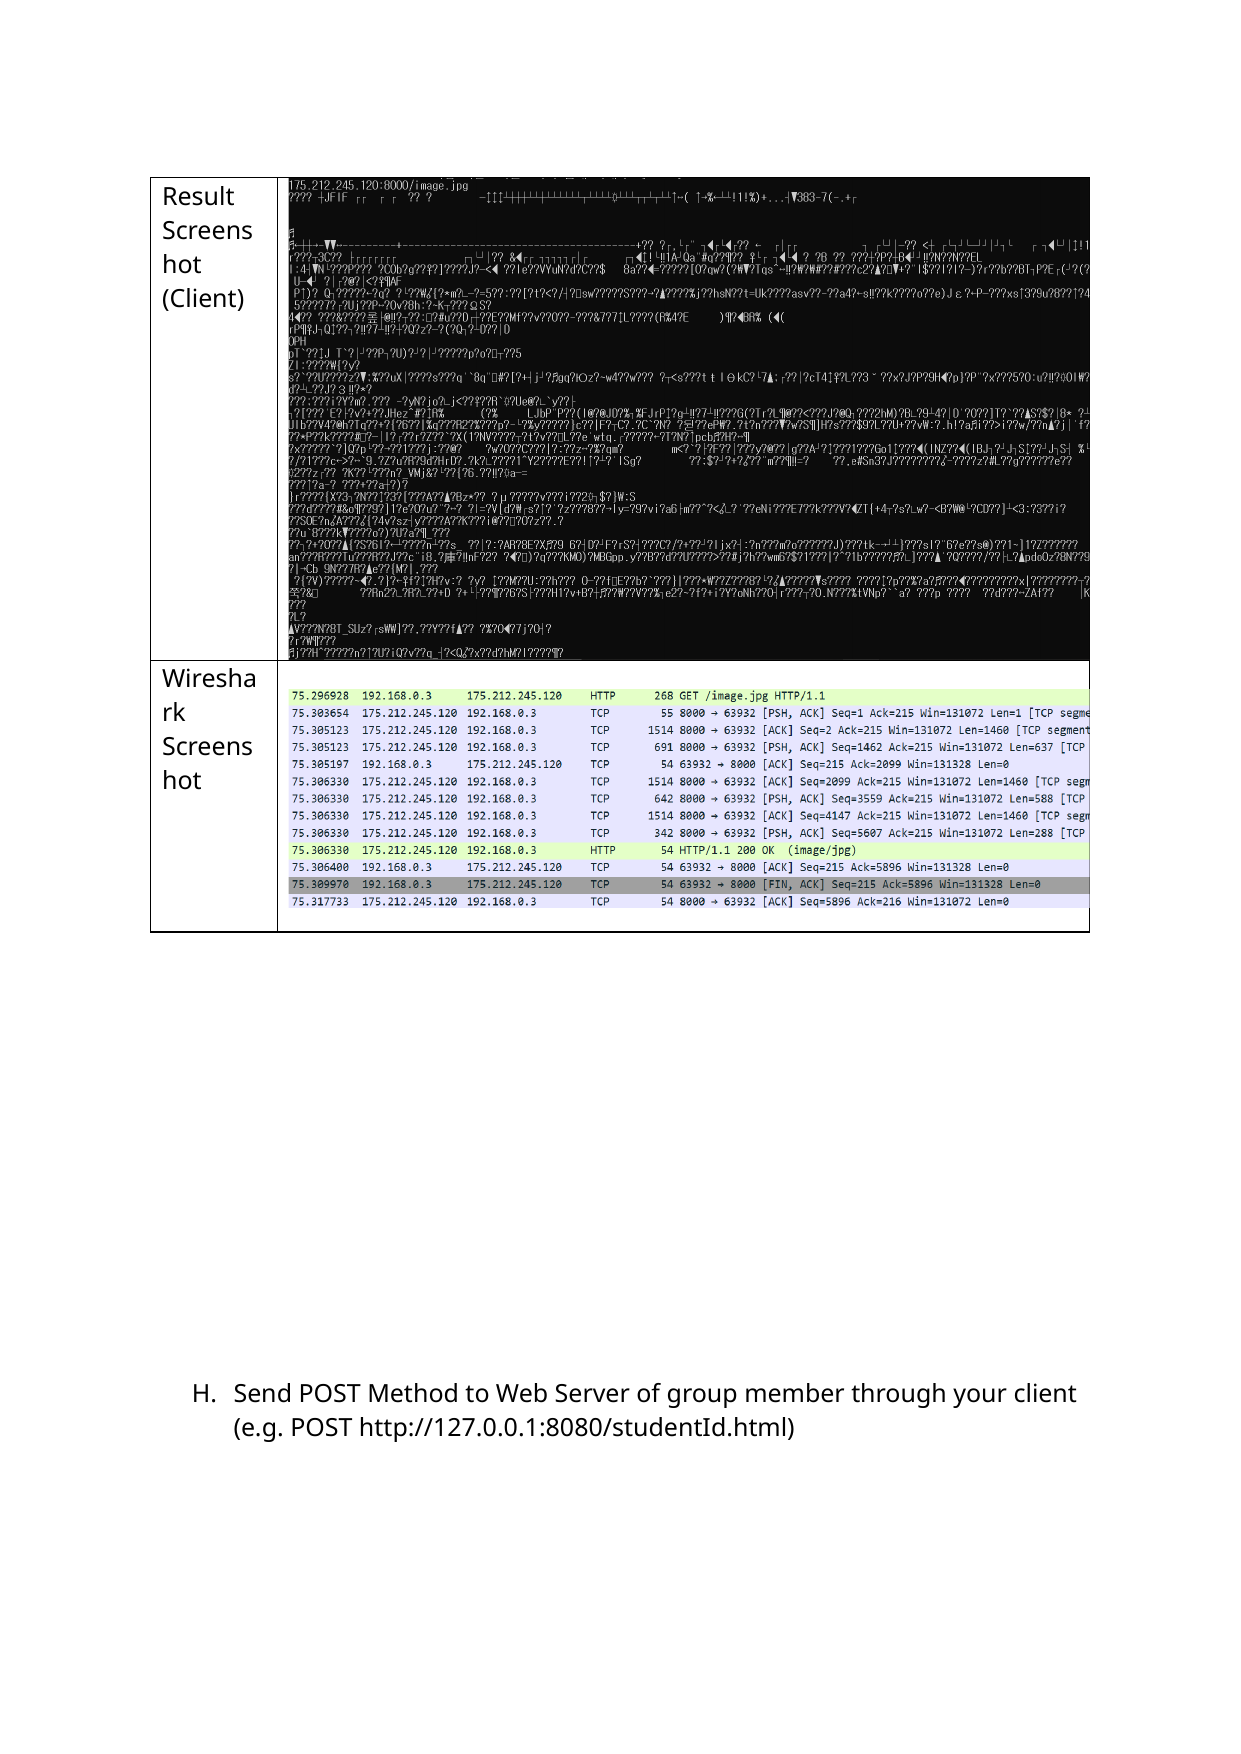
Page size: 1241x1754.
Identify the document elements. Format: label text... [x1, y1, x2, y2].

list Send POST Method to Web Server of group member through your client (e.g. POST http://127.0.0.1:8080/studentId.html) [192, 1375, 1090, 1443]
table_cell Wireshark Screenshot [151, 661, 277, 931]
table_header [278, 178, 288, 659]
table_header Result Screenshot (Client) [151, 178, 277, 659]
picture [288, 178, 1090, 660]
picture [288, 689, 1090, 908]
table_cell [278, 661, 1089, 931]
